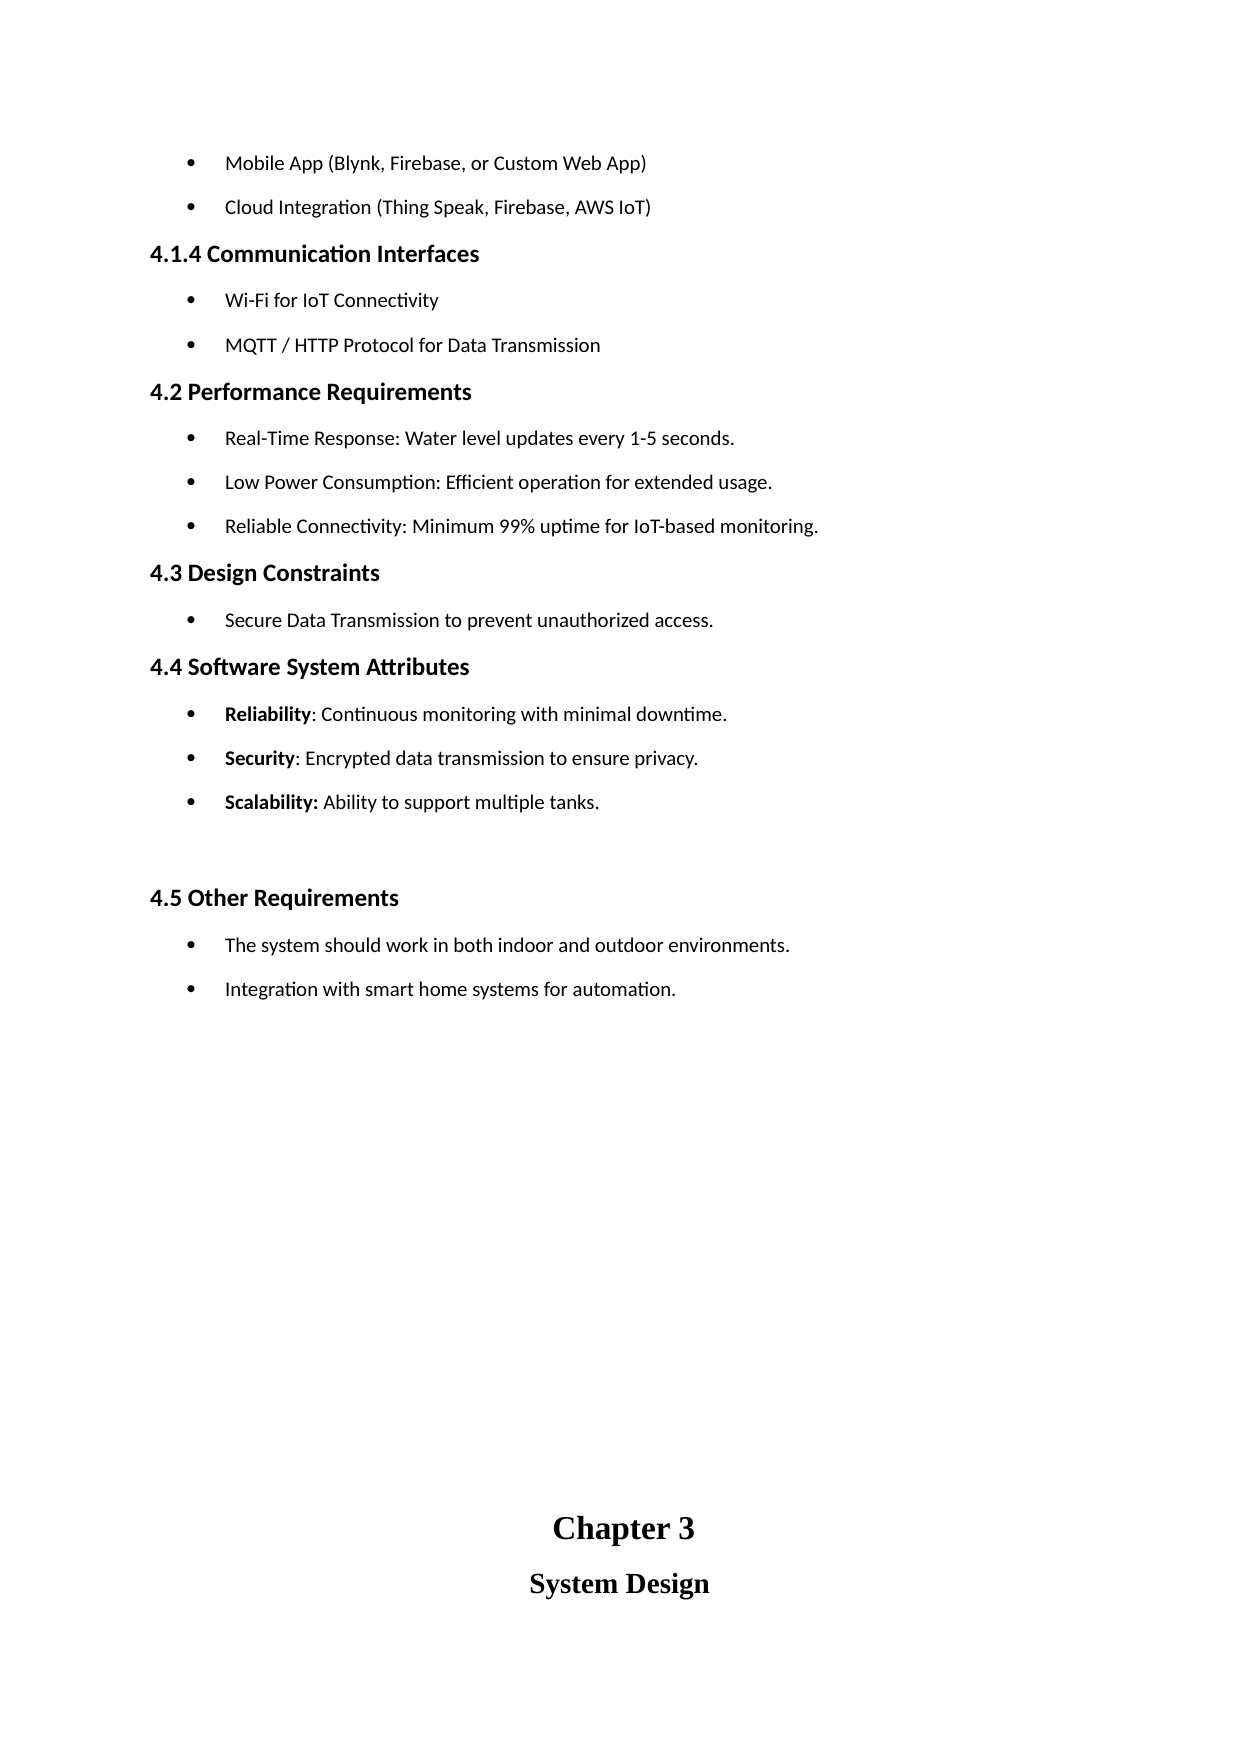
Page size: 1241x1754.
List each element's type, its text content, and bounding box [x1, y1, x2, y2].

list Real-Time Response: Water level updates every 1-5 seconds. [187, 425, 1090, 451]
list Mobile App (Blynk, Firebase, or Custom Web App) [187, 150, 1090, 175]
text 4.4 Software System Attributes [150, 651, 1090, 682]
list Reliability: Continuous monitoring with minimal downtime. [187, 701, 1090, 726]
text 4.1.4 Communication Interfaces [150, 238, 1090, 269]
list Reliable Connectivity: Minimum 99% uptime for IoT-based monitoring. [187, 513, 1090, 539]
text 4.3 Design Constraints [150, 558, 1090, 588]
text Chapter 3 [150, 1489, 1090, 1546]
text 4.5 Other Requirements [150, 883, 1090, 913]
list Cloud Integration (Thing Speak, Firebase, AWS IoT) [187, 194, 1090, 219]
list The system should work in both indoor and outdoor environments. [187, 932, 1090, 958]
list Wi-Fi for IoT Connectivity [187, 288, 1090, 313]
text 4.2 Performance Requirements [150, 376, 1090, 406]
list Integration with smart home systems for automation. [187, 976, 1090, 1002]
text System Design [150, 1566, 1090, 1599]
list Scalability: Ability to support multiple tanks. [187, 789, 1090, 814]
list Security: Encrypted data transmission to ensure privacy. [187, 745, 1090, 770]
list MQTT / HTTP Protocol for Data Transmission [187, 332, 1090, 357]
list Secure Data Transmission to prevent unauthorized access. [187, 607, 1090, 633]
list Low Power Consumption: Efficient operation for extended usage. [187, 469, 1090, 495]
